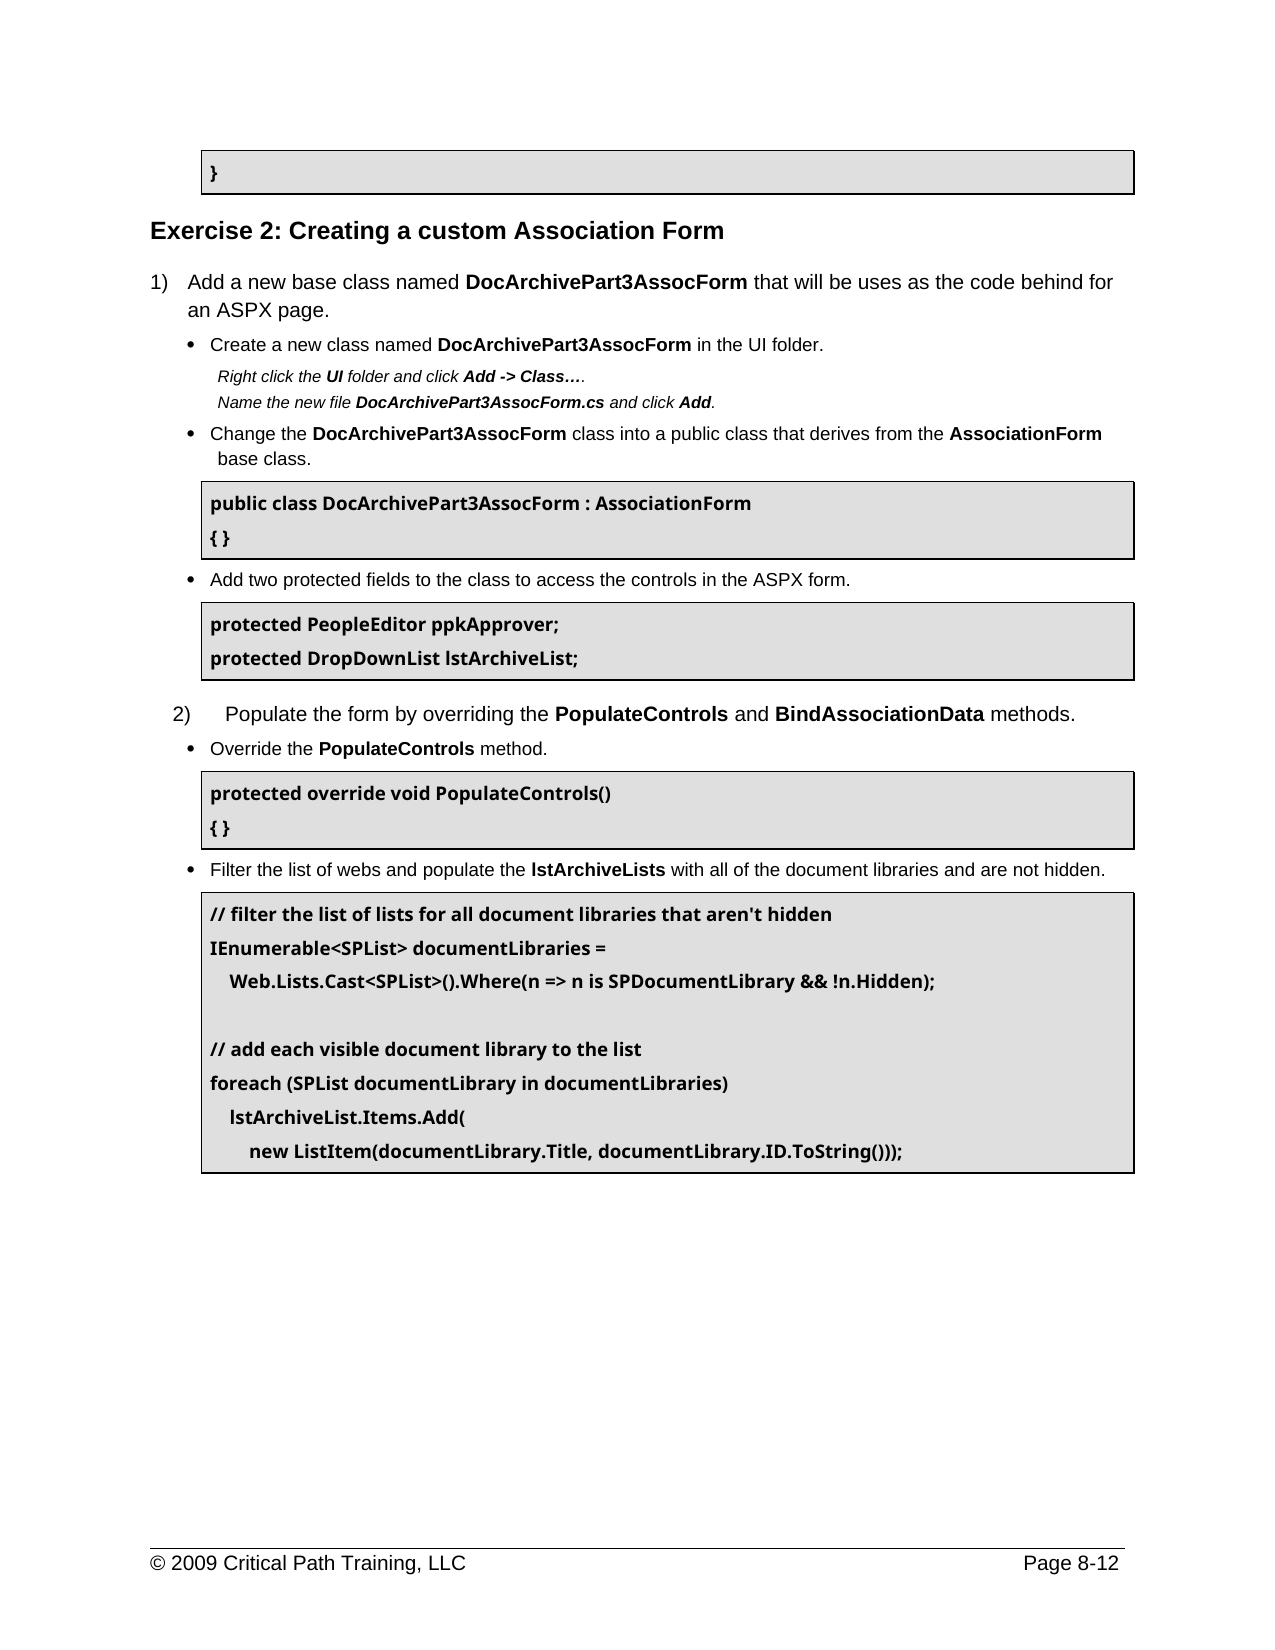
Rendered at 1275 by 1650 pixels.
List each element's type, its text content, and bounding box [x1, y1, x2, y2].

text { } [202, 805, 1133, 848]
subtitle Filter the list of webs and populate the lstArchiveLists with all of the document libraries and are not hidden. [187, 858, 1125, 880]
subtitle Change the DocArchivePart3AssocForm class into a public class that derives from the AssociationForm base class. [187, 423, 1125, 469]
subtitle Add a new base class named DocArchivePart3AssocForm that will be uses as the code behind for an ASPX page. [150, 270, 1125, 321]
subtitle Name the new file DocArchivePart3AssocForm.cs and click Add. [217, 393, 1125, 412]
text IEnumerable<SPList> documentLibraries = [202, 925, 1133, 959]
text protected DropDownList lstArchiveList; [202, 636, 1133, 679]
subtitle Create a new class named DocArchivePart3AssocForm in the UI folder. [187, 333, 1125, 355]
text new ListItem(documentLibrary.Title, documentLibrary.ID.ToString())); [202, 1128, 1133, 1172]
text // filter the list of lists for all document libraries that aren't hidden [202, 893, 1133, 925]
text protected override void PopulateControls() [202, 772, 1133, 805]
text // add each visible document library to the list [202, 1027, 1133, 1061]
text lstArchiveList.Items.Add( [202, 1095, 1133, 1128]
text } [202, 151, 1133, 193]
subtitle Populate the form by overriding the PopulateControls and BindAssociationData methods. [172, 702, 1125, 726]
subtitle Exercise 2: Creating a custom Association Form [150, 216, 1125, 245]
text Web.Lists.Cast<SPList>().Where(n => n is SPDocumentLibrary && !n.Hidden); [202, 959, 1133, 993]
text foreach (SPList documentLibrary in documentLibraries) [202, 1061, 1133, 1095]
text protected PeopleEditor ppkApprover; [202, 603, 1133, 636]
text public class DocArchivePart3AssocForm : AssociationForm [202, 482, 1133, 515]
subtitle Add two protected fields to the class to access the controls in the ASPX form. [187, 568, 1125, 590]
text { } [202, 515, 1133, 558]
subtitle Override the PopulateControls method. [187, 738, 1125, 759]
subtitle Right click the UI folder and click Add -> Class…. [217, 367, 1125, 386]
